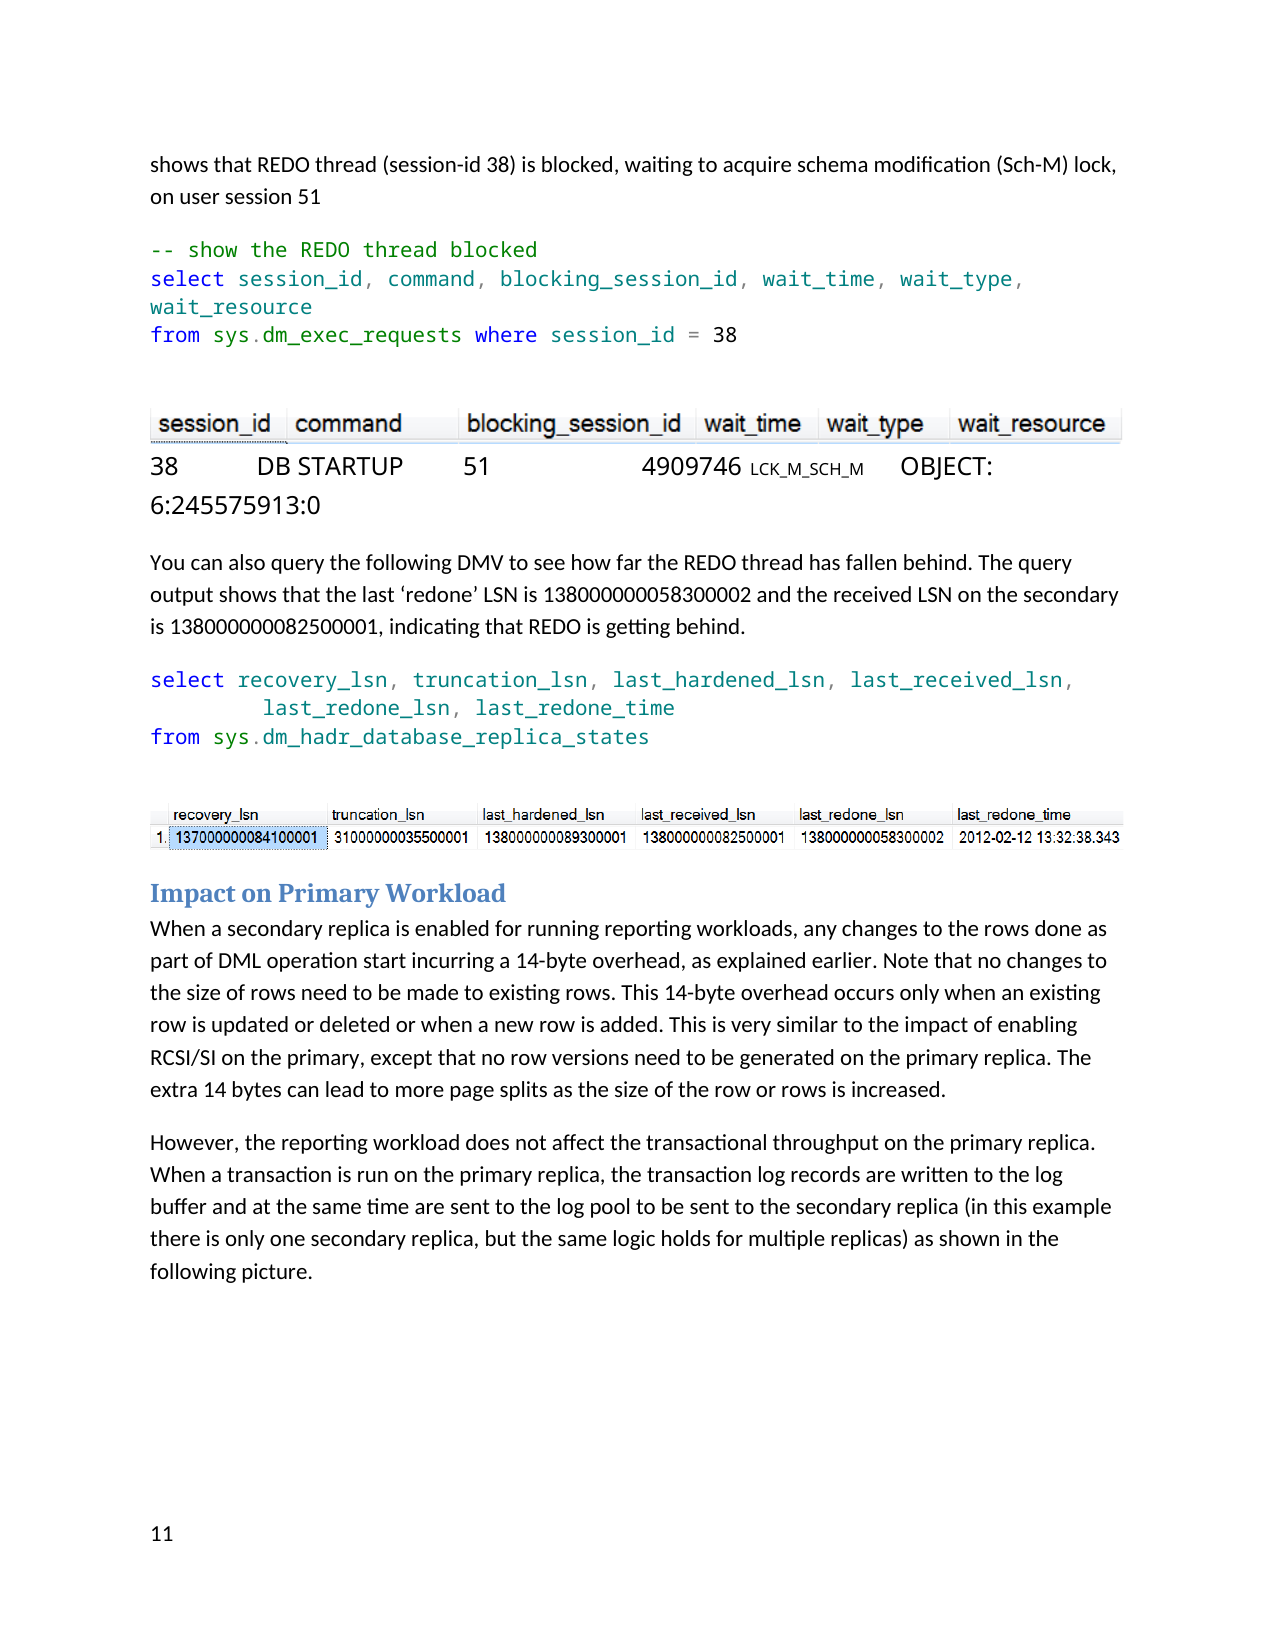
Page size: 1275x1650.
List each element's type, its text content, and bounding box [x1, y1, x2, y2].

text from sys.dm_exec_requests where session_id = 38 [150, 321, 1125, 349]
text select session_id, command, blocking_session_id, wait_time, wait_type, wait_resource [150, 264, 1125, 321]
text When a secondary replica is enabled for running reporting workloads, any changes to the rows done as part of DML operation start incurring a 14-byte overhead, as explained earlier. Note that no changes to the size of rows need to be made to existing rows. This 14-byte overhead occurs only when an existing row is updated or deleted or when a new row is added. This is very similar to the impact of enabling RCSI/SI on the primary, except that no row versions need to be generated on the primary replica. The extra 14 bytes can lead to more page splits as the size of the row or rows is increased. [150, 914, 1125, 1103]
picture [150, 803, 1124, 854]
text from sys.dm_hadr_database_replica_states [150, 722, 1125, 750]
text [150, 150, 1125, 210]
picture [150, 408, 1125, 444]
text 38 DB STARTUP 51 4909746 LCK_M_SCH_M OBJECT: 6:245575913:0 [150, 444, 1125, 522]
text -- show the REDO thread blocked [150, 235, 1125, 264]
text last_redone_lsn, last_redone_time [150, 693, 1125, 722]
text However, the reporting workload does not affect the transactional throughput on the primary replica. When a transaction is run on the primary replica, the transaction log records are written to the log buffer and at the same time are sent to the log pool to be sent to the secondary replica (in this example there is only one secondary replica, but the same logic holds for multiple replicas) as shown in the following picture. [150, 1128, 1125, 1285]
text You can also query the following DMV to see how far the REDO thread has fallen behind. The query output shows that the last ‘redone’ LSN is 138000000058300002 and the received LSN on the secondary is 138000000082500001, indicating that REDO is getting behind. [150, 548, 1125, 640]
subtitle Impact on Primary Workload [150, 878, 1125, 909]
text select recovery_lsn, truncation_lsn, last_hardened_lsn, last_received_lsn, [150, 665, 1125, 693]
